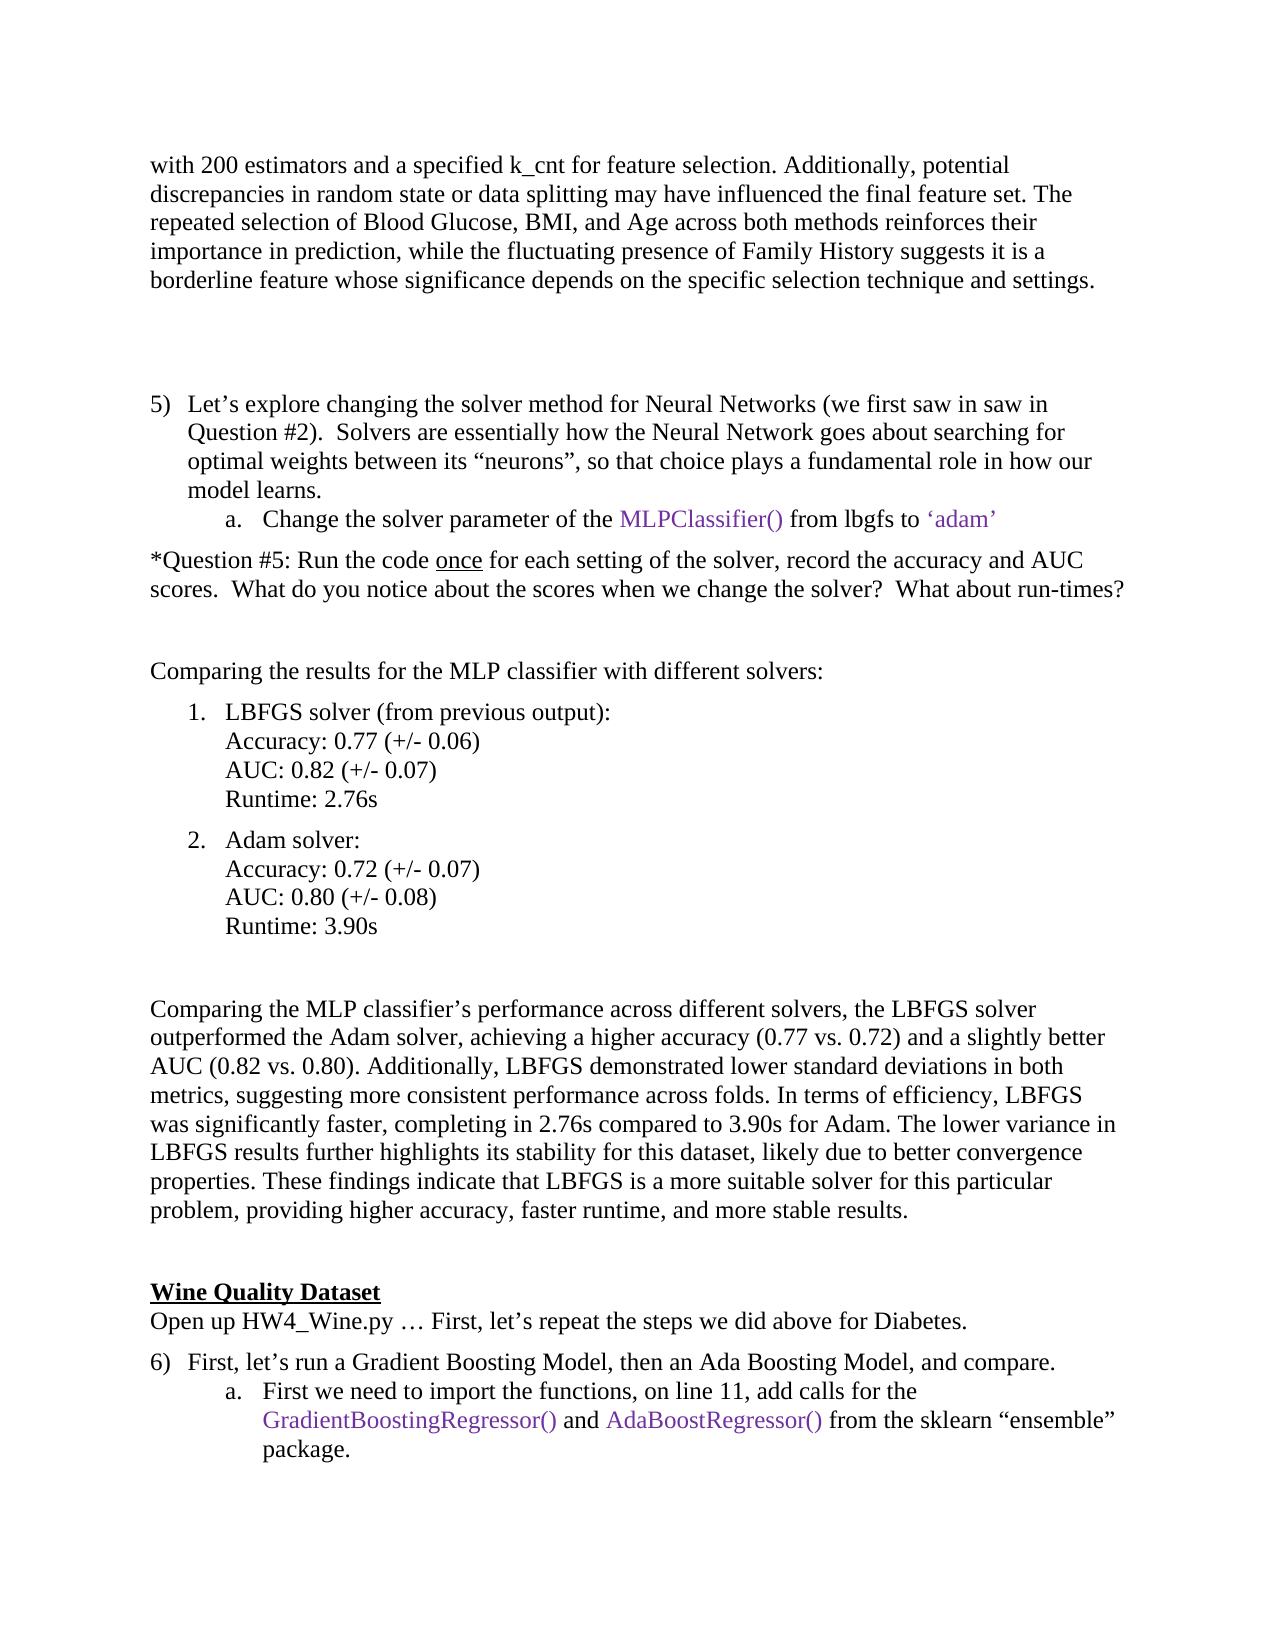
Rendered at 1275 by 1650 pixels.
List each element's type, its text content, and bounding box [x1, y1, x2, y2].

text Open up HW4_Wine.py … First, let’s repeat the steps we did above for Diabetes. [150, 1306, 1125, 1335]
text Comparing the MLP classifier’s performance across different solvers, the LBFGS solver outperformed the Adam solver, achieving a higher accuracy (0.77 vs. 0.72) and a slightly better AUC (0.82 vs. 0.80). Additionally, LBFGS demonstrated lower standard deviations in both metrics, suggesting more consistent performance across folds. In terms of efficiency, LBFGS was significantly faster, completing in 2.76s compared to 3.90s for Adam. The lower variance in LBFGS results further highlights its stability for this dataset, likely due to better convergence properties. These findings indicate that LBFGS is a more suitable solver for this particular problem, providing higher accuracy, faster runtime, and more stable results. [150, 994, 1125, 1224]
list First we need to import the functions, on line 11, add calls for the GradientBoostingRegressor() and AdaBoostRegressor() from the sklearn “ensemble” package. [225, 1376, 1125, 1462]
list Change the solver parameter of the MLPClassifier() from lbgfs to ‘adam’ [225, 504, 1125, 532]
list Adam solver: Accuracy: 0.72 (+/- 0.07) AUC: 0.80 (+/- 0.08) Runtime: 3.90s [187, 825, 1125, 940]
list LBFGS solver (from previous output): Accuracy: 0.77 (+/- 0.06) AUC: 0.82 (+/- 0.07) Runtime: 2.76s [187, 697, 1125, 812]
text *Question #5: Run the code once for each setting of the solver, record the accuracy and AUC scores. What do you notice about the scores when we change the solver? What about run-times? [150, 545, 1125, 602]
list First, let’s run a Gradient Boosting Model, then an Ada Boosting Model, and compare. [150, 1347, 1125, 1376]
text Wine Quality Dataset [150, 1277, 1125, 1306]
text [150, 150, 1125, 294]
text Comparing the results for the MLP classifier with different solvers: [150, 656, 1125, 685]
list Let’s explore changing the solver method for Neural Networks (we first saw in saw in Question #2). Solvers are essentially how the Neural Network goes about searching for optimal weights between its “neurons”, so that choice plays a fundamental role in how our model learns. [150, 389, 1125, 504]
